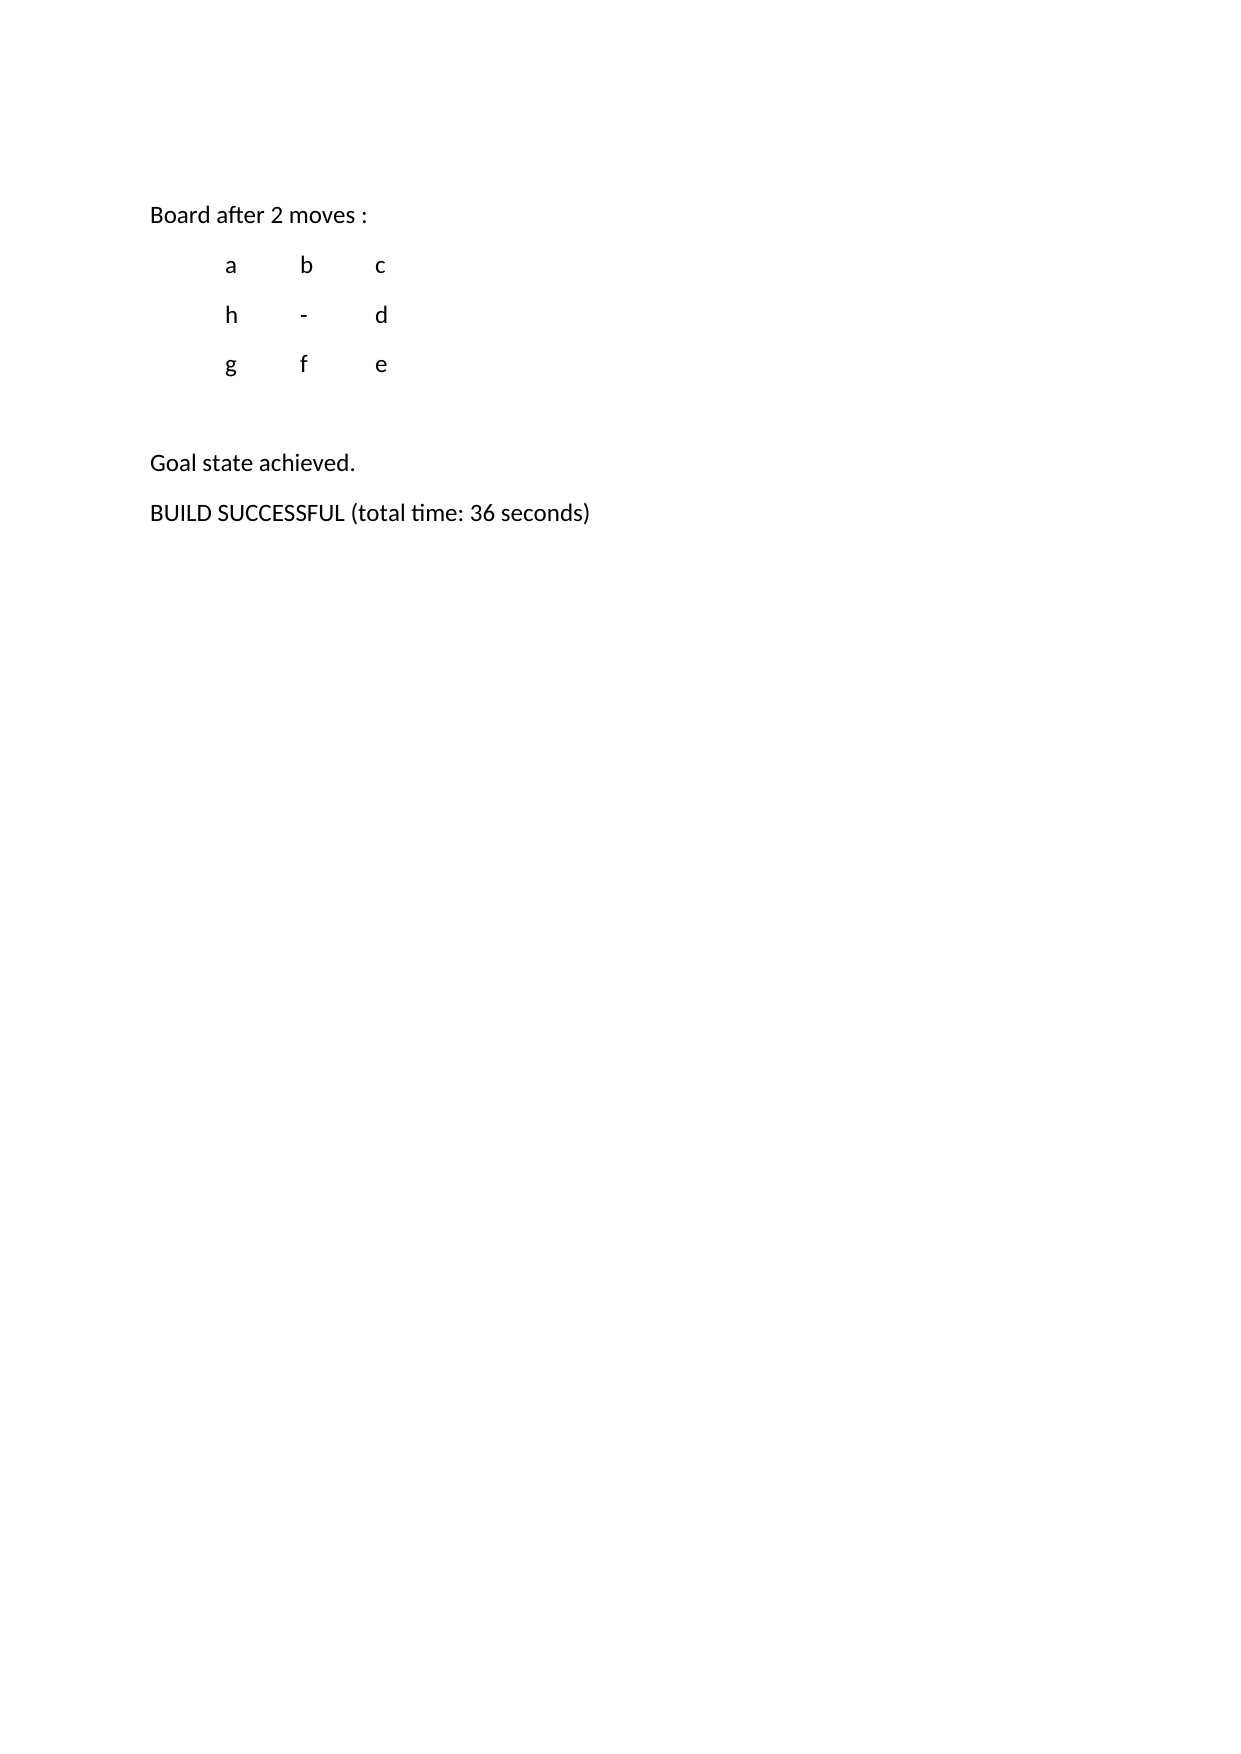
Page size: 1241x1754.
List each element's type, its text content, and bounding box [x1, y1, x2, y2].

text g f e [150, 348, 1090, 379]
text Goal state achieved. [150, 447, 1090, 478]
text a b c [150, 249, 1090, 280]
text Board after 2 moves : [150, 199, 1090, 230]
text h - d [150, 299, 1090, 329]
text BUILD SUCCESSFUL (total time: 36 seconds) [150, 497, 1090, 528]
